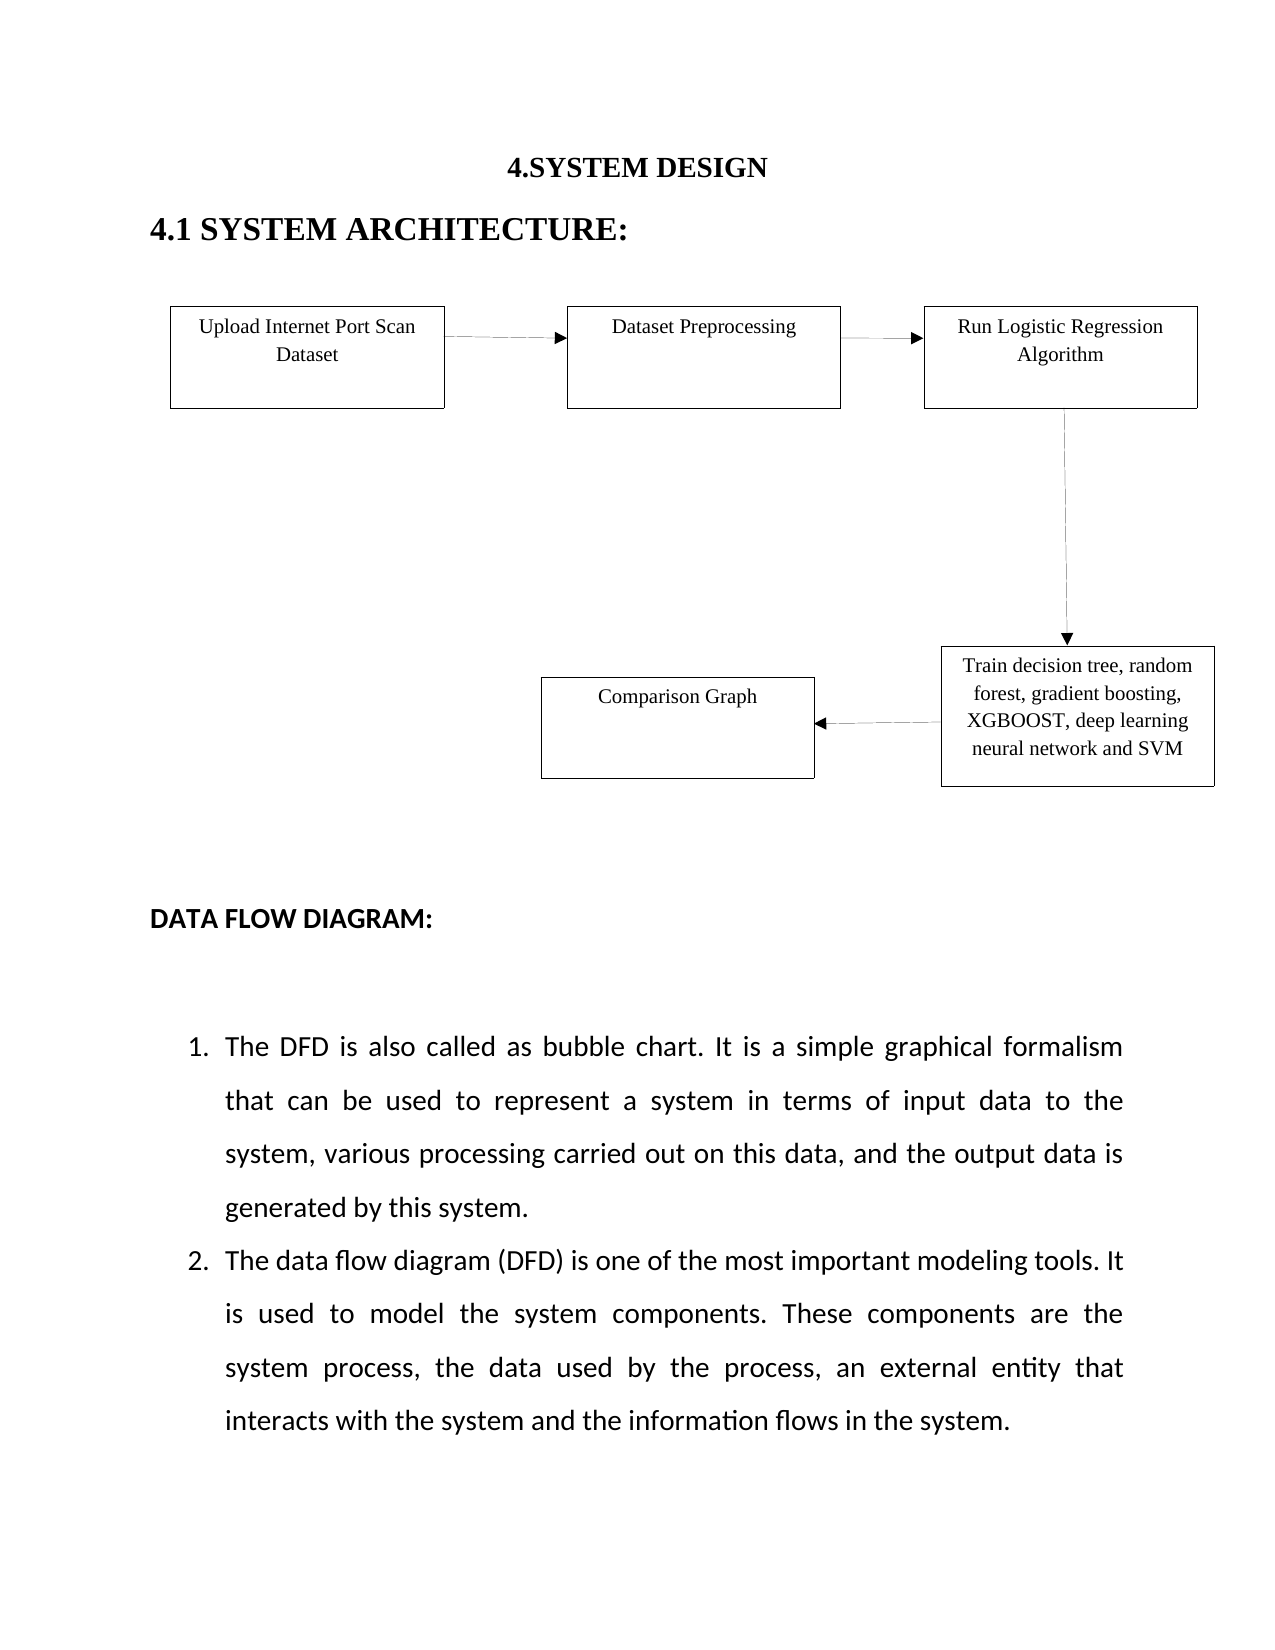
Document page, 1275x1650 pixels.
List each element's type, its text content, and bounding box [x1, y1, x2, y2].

list The data flow diagram (DFD) is one of the most important modeling tools. It is used to model the system components. These components are the system process, the data used by the process, an external entity that interacts with the system and the information flows in the system. [187, 1242, 1125, 1438]
text 4.1 SYSTEM ARCHITECTURE: [150, 209, 1125, 248]
text DATA FLOW DIAGRAM: [150, 900, 1125, 936]
text 4.SYSTEM DESIGN [150, 150, 1125, 183]
list The DFD is also called as bubble chart. It is a simple graphical formalism that can be used to represent a system in terms of input data to the system, various processing carried out on this data, and the output data is generated by this system. [187, 1028, 1125, 1224]
